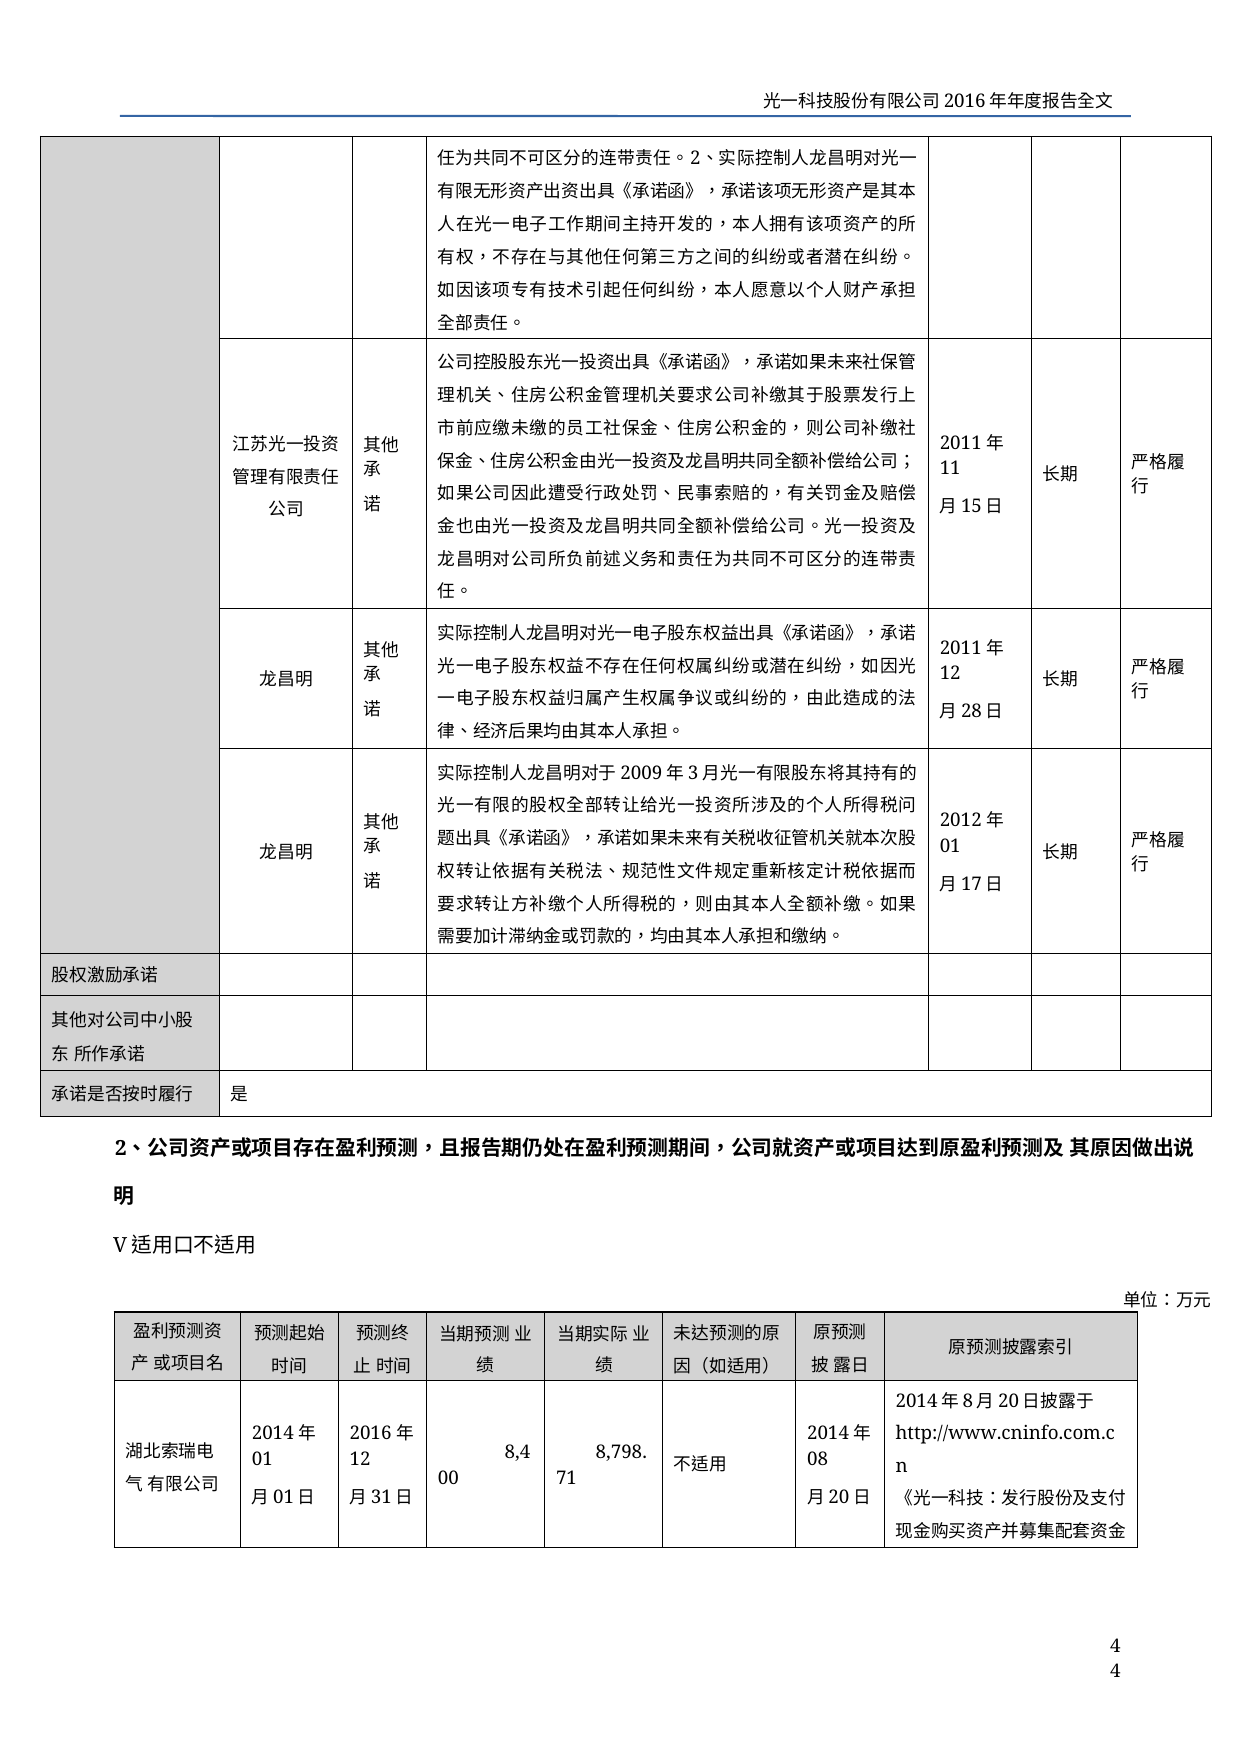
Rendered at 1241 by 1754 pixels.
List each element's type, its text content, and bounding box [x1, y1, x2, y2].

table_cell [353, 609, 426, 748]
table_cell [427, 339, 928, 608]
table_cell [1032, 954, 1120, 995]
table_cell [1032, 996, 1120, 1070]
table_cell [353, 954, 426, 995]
text 2、公司资产或项目存在盈利预测，且报告期仍处在盈利预测期间，公司就资产或项目达到原盈利预测及 其原因做出说明 [113, 1117, 1211, 1214]
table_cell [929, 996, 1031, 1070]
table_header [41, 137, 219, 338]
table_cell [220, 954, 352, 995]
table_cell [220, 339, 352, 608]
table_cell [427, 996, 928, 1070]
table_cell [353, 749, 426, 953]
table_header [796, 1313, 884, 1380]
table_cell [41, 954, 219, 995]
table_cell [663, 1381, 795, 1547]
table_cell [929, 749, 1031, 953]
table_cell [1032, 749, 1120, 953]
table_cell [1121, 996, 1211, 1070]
text V适用口不适用 [40, 1214, 1211, 1262]
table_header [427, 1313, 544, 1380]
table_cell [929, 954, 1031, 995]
text 单位：万元 [40, 1287, 1211, 1311]
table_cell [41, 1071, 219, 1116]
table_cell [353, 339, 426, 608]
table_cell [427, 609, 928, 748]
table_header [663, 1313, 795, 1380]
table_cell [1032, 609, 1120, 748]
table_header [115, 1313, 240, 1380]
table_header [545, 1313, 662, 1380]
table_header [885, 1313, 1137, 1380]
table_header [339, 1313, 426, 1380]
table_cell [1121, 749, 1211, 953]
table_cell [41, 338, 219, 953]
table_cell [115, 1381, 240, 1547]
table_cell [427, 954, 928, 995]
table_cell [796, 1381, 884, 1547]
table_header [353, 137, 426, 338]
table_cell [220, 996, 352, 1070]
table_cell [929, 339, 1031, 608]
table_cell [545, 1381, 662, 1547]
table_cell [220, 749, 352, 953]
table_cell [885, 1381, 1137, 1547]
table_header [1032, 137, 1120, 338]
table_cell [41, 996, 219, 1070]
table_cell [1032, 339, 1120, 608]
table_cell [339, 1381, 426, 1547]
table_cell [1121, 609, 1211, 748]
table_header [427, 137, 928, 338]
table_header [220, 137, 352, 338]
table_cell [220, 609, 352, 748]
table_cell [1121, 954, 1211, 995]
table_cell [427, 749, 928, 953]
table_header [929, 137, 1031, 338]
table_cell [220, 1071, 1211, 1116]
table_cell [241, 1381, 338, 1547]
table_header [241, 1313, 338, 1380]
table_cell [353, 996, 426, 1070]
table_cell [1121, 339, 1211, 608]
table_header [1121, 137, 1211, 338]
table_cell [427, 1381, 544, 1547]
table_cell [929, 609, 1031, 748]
